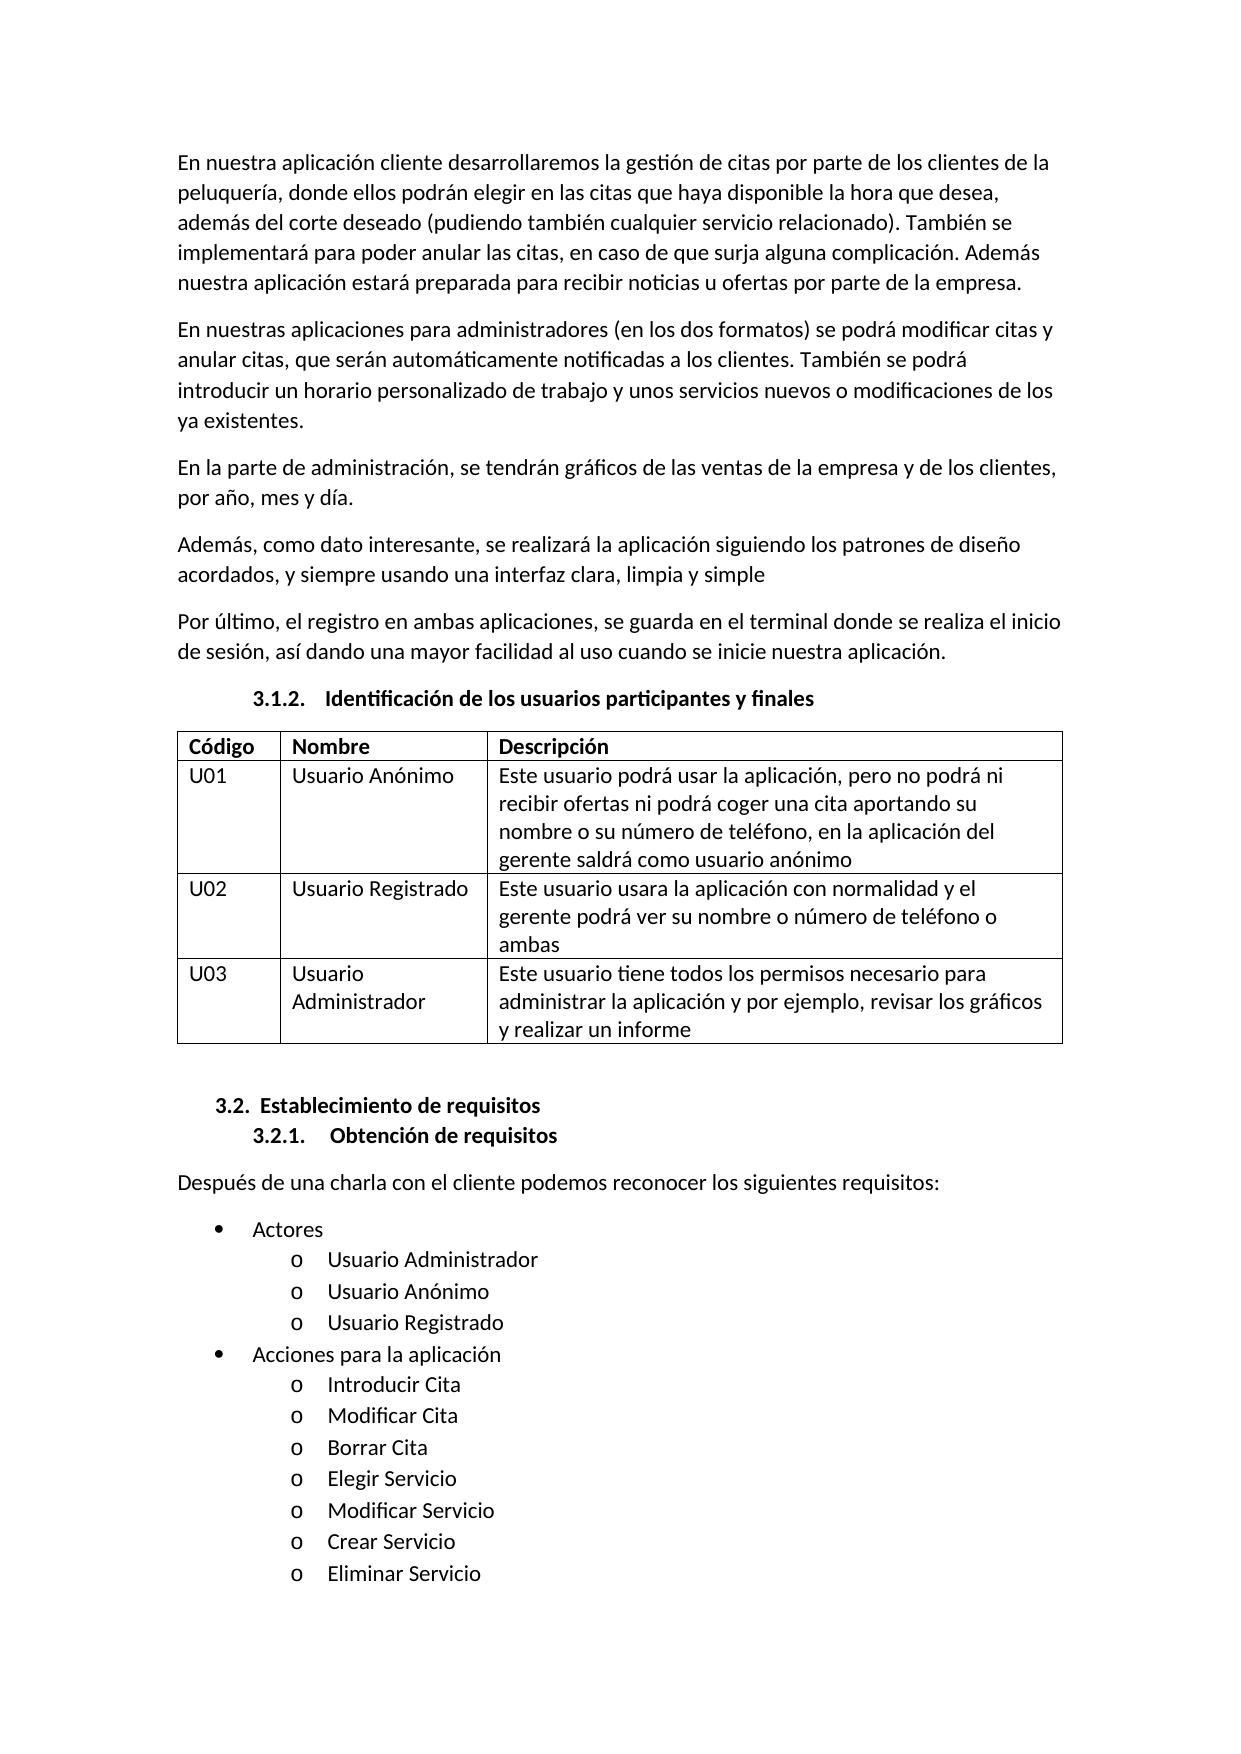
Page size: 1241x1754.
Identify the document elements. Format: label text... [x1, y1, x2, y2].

text Después de una charla con el cliente podemos reconocer los siguientes requisitos: [177, 1168, 1063, 1196]
list Usuario Administrador [290, 1245, 1063, 1274]
list Modificar Servicio [290, 1496, 1063, 1525]
text En la parte de administración, se tendrán gráficos de las ventas de la empresa y de los clientes, por año, mes y día. [177, 453, 1063, 511]
table_cell U03 [178, 959, 280, 1043]
list Usuario Registrado [290, 1308, 1063, 1337]
list Elegir Servicio [290, 1464, 1063, 1493]
list Introducir Cita [290, 1370, 1063, 1399]
text Por último, el registro en ambas aplicaciones, se guarda en el terminal donde se realiza el inicio de sesión, así dando una mayor facilidad al uso cuando se inicie nuestra aplicación. [177, 607, 1063, 665]
text En nuestras aplicaciones para administradores (en los dos formatos) se podrá modificar citas y anular citas, que serán automáticamente notificadas a los clientes. También se podrá introducir un horario personalizado de trabajo y unos servicios nuevos o modificaciones de los ya existentes. [177, 315, 1063, 434]
table_cell Usuario Anónimo [281, 761, 487, 873]
table_cell Este usuario podrá usar la aplicación, pero no podrá ni recibir ofertas ni podrá coger una cita aportando su nombre o su número de teléfono, en la aplicación del gerente saldrá como usuario anónimo [488, 761, 1062, 873]
table_cell Este usuario tiene todos los permisos necesario para administrar la aplicación y por ejemplo, revisar los gráficos y realizar un informe [488, 959, 1062, 1043]
list Acciones para la aplicación [215, 1340, 1063, 1368]
text Además, como dato interesante, se realizará la aplicación siguiendo los patrones de diseño acordados, y siempre usando una interfaz clara, limpia y simple [177, 530, 1063, 588]
list Actores [215, 1215, 1063, 1243]
list Modificar Cita [290, 1401, 1063, 1431]
list Establecimiento de requisitos [215, 1091, 1063, 1119]
list Crear Servicio [290, 1527, 1063, 1556]
list Obtención de requisitos [252, 1121, 1063, 1149]
list Usuario Anónimo [290, 1277, 1063, 1306]
list Identificación de los usuarios participantes y finales [252, 684, 1063, 712]
table_cell U01 [178, 761, 280, 873]
table_header Descripción [488, 732, 1062, 760]
table_header Nombre [281, 732, 487, 760]
list Eliminar Servicio [290, 1559, 1063, 1588]
text En nuestra aplicación cliente desarrollaremos la gestión de citas por parte de los clientes de la peluquería, donde ellos podrán elegir en las citas que haya disponible la hora que desea, además del corte deseado (pudiendo también cualquier servicio relacionado). También se implementará para poder anular las citas, en caso de que surja alguna complicación. Además nuestra aplicación estará preparada para recibir noticias u ofertas por parte de la empresa. [177, 148, 1063, 296]
table_cell Usuario Administrador [281, 959, 487, 1043]
table_cell U02 [178, 874, 280, 958]
table_cell Este usuario usara la aplicación con normalidad y el gerente podrá ver su nombre o número de teléfono o ambas [488, 874, 1062, 958]
table_cell Usuario Registrado [281, 874, 487, 958]
list Borrar Cita [290, 1433, 1063, 1462]
table_header Código [178, 732, 280, 760]
